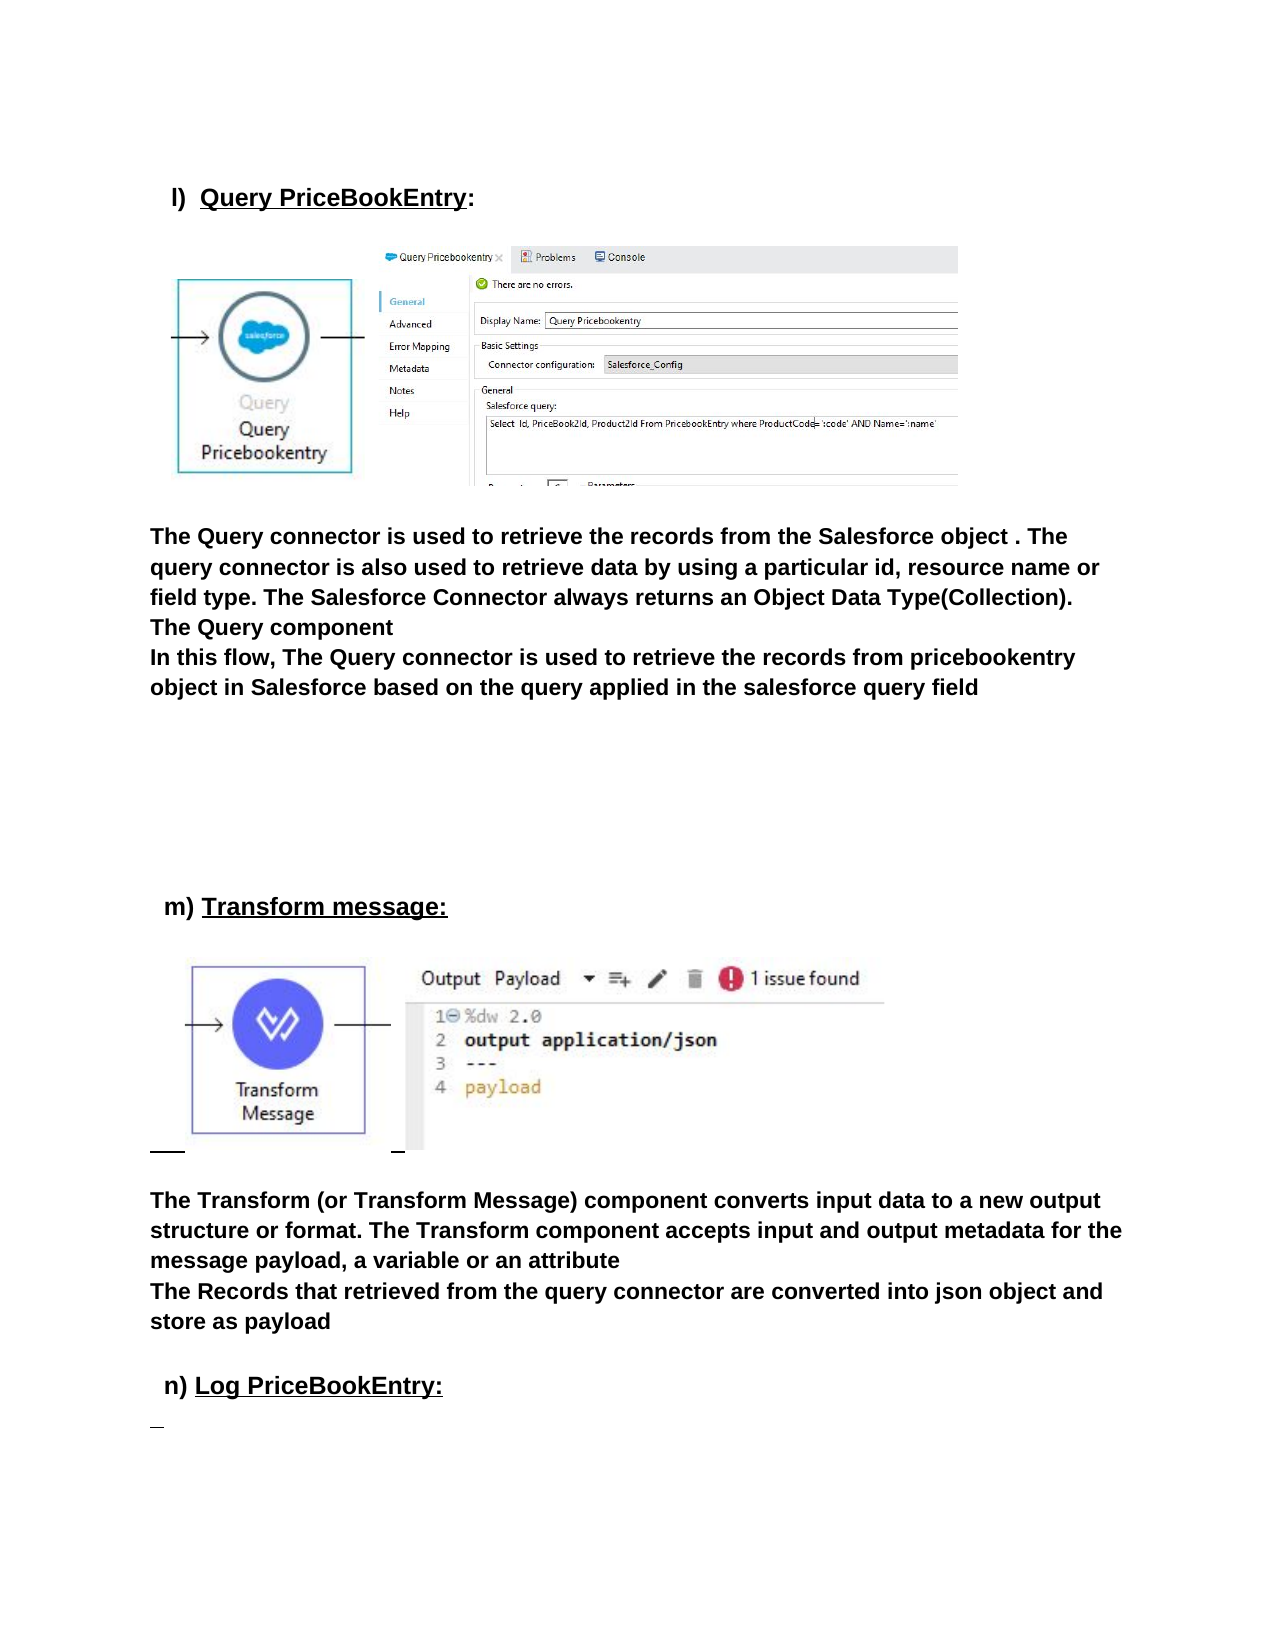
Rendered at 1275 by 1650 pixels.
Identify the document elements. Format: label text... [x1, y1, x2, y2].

text n) Log PriceBookEntry: [150, 1371, 1125, 1400]
text The Query connector is used to retrieve the records from the Salesforce object . The query connector is also used to retrieve data by using a particular id, resource name or field type. The Salesforce Connector always returns an Object Data Type(Collection). [150, 523, 1125, 610]
text The Query component [150, 614, 1125, 640]
text The Transform (or Transform Message) component converts input data to a new output structure or format. The Transform component accepts input and output metadata for the message payload, a variable or an attribute [150, 1187, 1125, 1274]
picture [170, 279, 365, 486]
text In this flow, The Query connector is used to retrieve the records from pricebookentry object in Salesforce based on the query applied in the salesforce query field [150, 644, 1125, 701]
picture [404, 957, 885, 1150]
text m) Transform message: [150, 891, 1125, 920]
text l) Query PriceBookEntry: [150, 183, 1125, 212]
text The Records that retrieved from the query connector are converted into json object and store as payload [150, 1278, 1125, 1334]
picture [184, 957, 391, 1150]
picture [378, 246, 958, 486]
